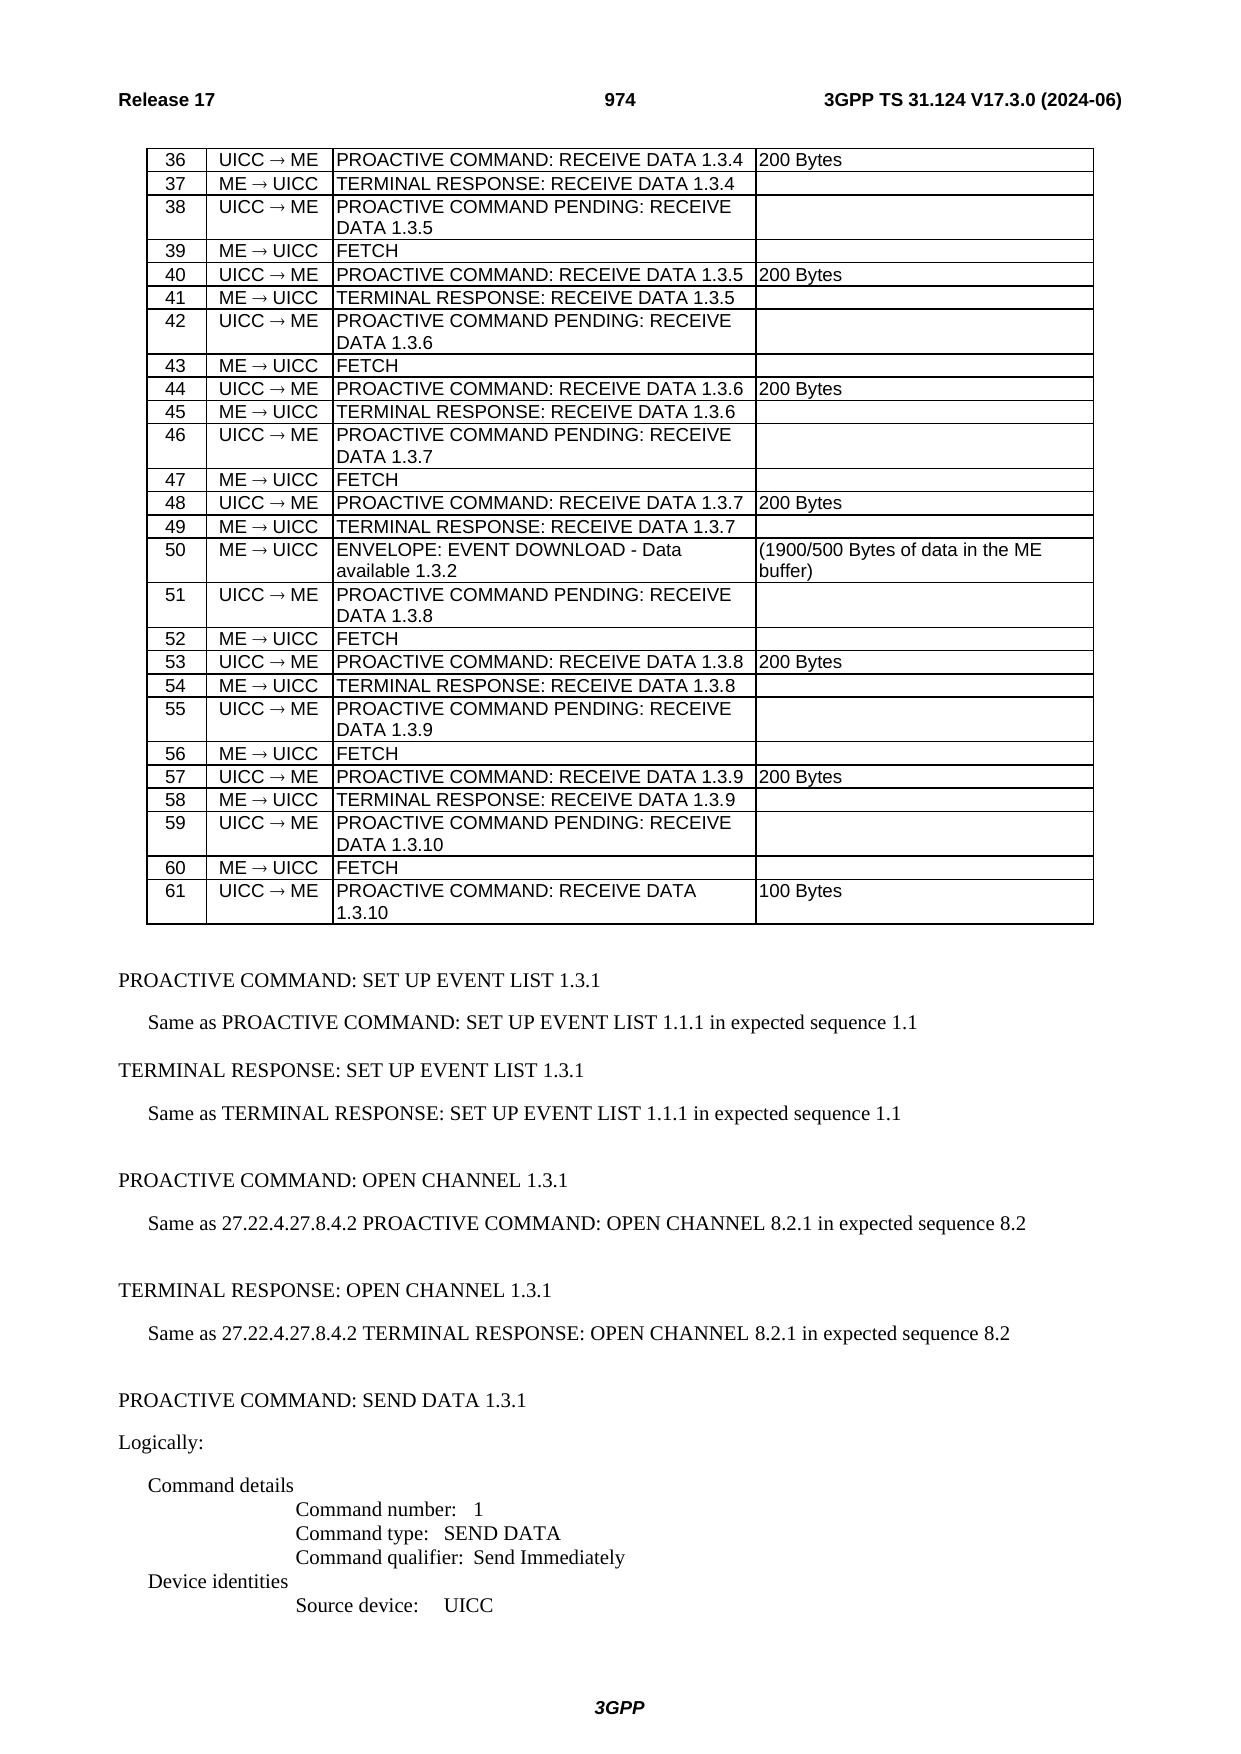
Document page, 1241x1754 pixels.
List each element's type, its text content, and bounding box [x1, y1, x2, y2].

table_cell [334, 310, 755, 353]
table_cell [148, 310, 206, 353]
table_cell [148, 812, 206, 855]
text Same as PROACTIVE COMMAND: SET UP EVENT LIST 1.1.1 in expected sequence 1.1 [148, 1010, 1122, 1034]
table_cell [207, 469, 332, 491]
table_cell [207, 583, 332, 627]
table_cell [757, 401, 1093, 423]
text Command details [148, 1473, 1122, 1497]
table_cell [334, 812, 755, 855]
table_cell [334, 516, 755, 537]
text PROACTIVE COMMAND: SET UP EVENT LIST 1.3.1 [118, 967, 1122, 992]
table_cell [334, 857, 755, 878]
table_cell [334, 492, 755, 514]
text PROACTIVE COMMAND: SEND DATA 1.3.1 [118, 1387, 1122, 1412]
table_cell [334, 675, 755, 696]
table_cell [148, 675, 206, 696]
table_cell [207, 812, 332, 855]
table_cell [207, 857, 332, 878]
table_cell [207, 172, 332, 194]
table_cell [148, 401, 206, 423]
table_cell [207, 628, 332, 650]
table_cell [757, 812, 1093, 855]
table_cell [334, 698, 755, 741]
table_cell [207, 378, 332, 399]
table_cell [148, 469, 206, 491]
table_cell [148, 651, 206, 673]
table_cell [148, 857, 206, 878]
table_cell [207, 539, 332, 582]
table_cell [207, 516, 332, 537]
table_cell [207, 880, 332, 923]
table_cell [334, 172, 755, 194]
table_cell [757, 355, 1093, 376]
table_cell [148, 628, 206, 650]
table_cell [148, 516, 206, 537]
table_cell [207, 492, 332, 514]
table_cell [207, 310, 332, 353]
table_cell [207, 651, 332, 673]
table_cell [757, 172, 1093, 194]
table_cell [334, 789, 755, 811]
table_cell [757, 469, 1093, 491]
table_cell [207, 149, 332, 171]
text Command qualifier: Send Immediately [148, 1545, 1122, 1569]
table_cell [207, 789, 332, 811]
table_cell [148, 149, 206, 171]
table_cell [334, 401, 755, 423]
text TERMINAL RESPONSE: SET UP EVENT LIST 1.3.1 [118, 1058, 1122, 1082]
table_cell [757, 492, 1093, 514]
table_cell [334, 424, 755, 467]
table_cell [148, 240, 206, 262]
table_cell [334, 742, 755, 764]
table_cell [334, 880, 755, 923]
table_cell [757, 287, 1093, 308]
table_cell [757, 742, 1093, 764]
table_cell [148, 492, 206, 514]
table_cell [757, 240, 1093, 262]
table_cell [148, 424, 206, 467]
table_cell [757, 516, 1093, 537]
text Same as 27.22.4.27.8.4.2 PROACTIVE COMMAND: OPEN CHANNEL 8.2.1 in expected sequence 8.2 [148, 1211, 1122, 1235]
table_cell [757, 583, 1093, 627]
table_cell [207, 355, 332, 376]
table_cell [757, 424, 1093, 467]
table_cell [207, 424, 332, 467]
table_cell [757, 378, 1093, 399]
text Command type: SEND DATA [148, 1521, 1122, 1545]
text Same as TERMINAL RESPONSE: SET UP EVENT LIST 1.1.1 in expected sequence 1.1 [148, 1101, 1122, 1125]
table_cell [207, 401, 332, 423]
text PROACTIVE COMMAND: OPEN CHANNEL 1.3.1 [118, 1168, 1122, 1192]
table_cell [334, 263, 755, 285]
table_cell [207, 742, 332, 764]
text Device identities [148, 1569, 1122, 1593]
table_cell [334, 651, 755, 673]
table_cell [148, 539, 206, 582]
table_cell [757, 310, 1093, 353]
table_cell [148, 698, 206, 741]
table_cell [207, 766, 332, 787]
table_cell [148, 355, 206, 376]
text Command number: 1 [148, 1497, 1122, 1521]
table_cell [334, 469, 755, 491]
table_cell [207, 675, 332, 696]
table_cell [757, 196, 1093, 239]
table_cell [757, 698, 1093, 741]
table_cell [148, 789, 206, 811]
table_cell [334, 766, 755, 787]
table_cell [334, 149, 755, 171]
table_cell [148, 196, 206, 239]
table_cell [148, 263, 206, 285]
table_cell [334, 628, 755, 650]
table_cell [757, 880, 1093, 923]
text Logically: [118, 1430, 1122, 1454]
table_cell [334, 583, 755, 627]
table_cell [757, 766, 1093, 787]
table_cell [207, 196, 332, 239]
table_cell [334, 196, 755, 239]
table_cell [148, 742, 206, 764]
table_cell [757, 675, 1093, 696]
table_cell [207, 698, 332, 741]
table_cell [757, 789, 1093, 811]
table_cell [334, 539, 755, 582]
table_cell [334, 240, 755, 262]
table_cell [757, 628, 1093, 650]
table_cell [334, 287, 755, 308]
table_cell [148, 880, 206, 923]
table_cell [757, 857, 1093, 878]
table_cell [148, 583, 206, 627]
text TERMINAL RESPONSE: OPEN CHANNEL 1.3.1 [118, 1278, 1122, 1302]
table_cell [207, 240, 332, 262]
text Same as 27.22.4.27.8.4.2 TERMINAL RESPONSE: OPEN CHANNEL 8.2.1 in expected sequence 8.2 [148, 1321, 1122, 1345]
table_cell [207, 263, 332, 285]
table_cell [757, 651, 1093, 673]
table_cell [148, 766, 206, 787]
text Source device: UICC [148, 1593, 1122, 1617]
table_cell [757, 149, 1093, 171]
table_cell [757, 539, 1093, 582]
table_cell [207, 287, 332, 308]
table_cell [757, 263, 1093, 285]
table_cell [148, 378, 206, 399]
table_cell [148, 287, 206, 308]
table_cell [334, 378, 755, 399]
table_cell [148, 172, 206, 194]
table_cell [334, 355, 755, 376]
